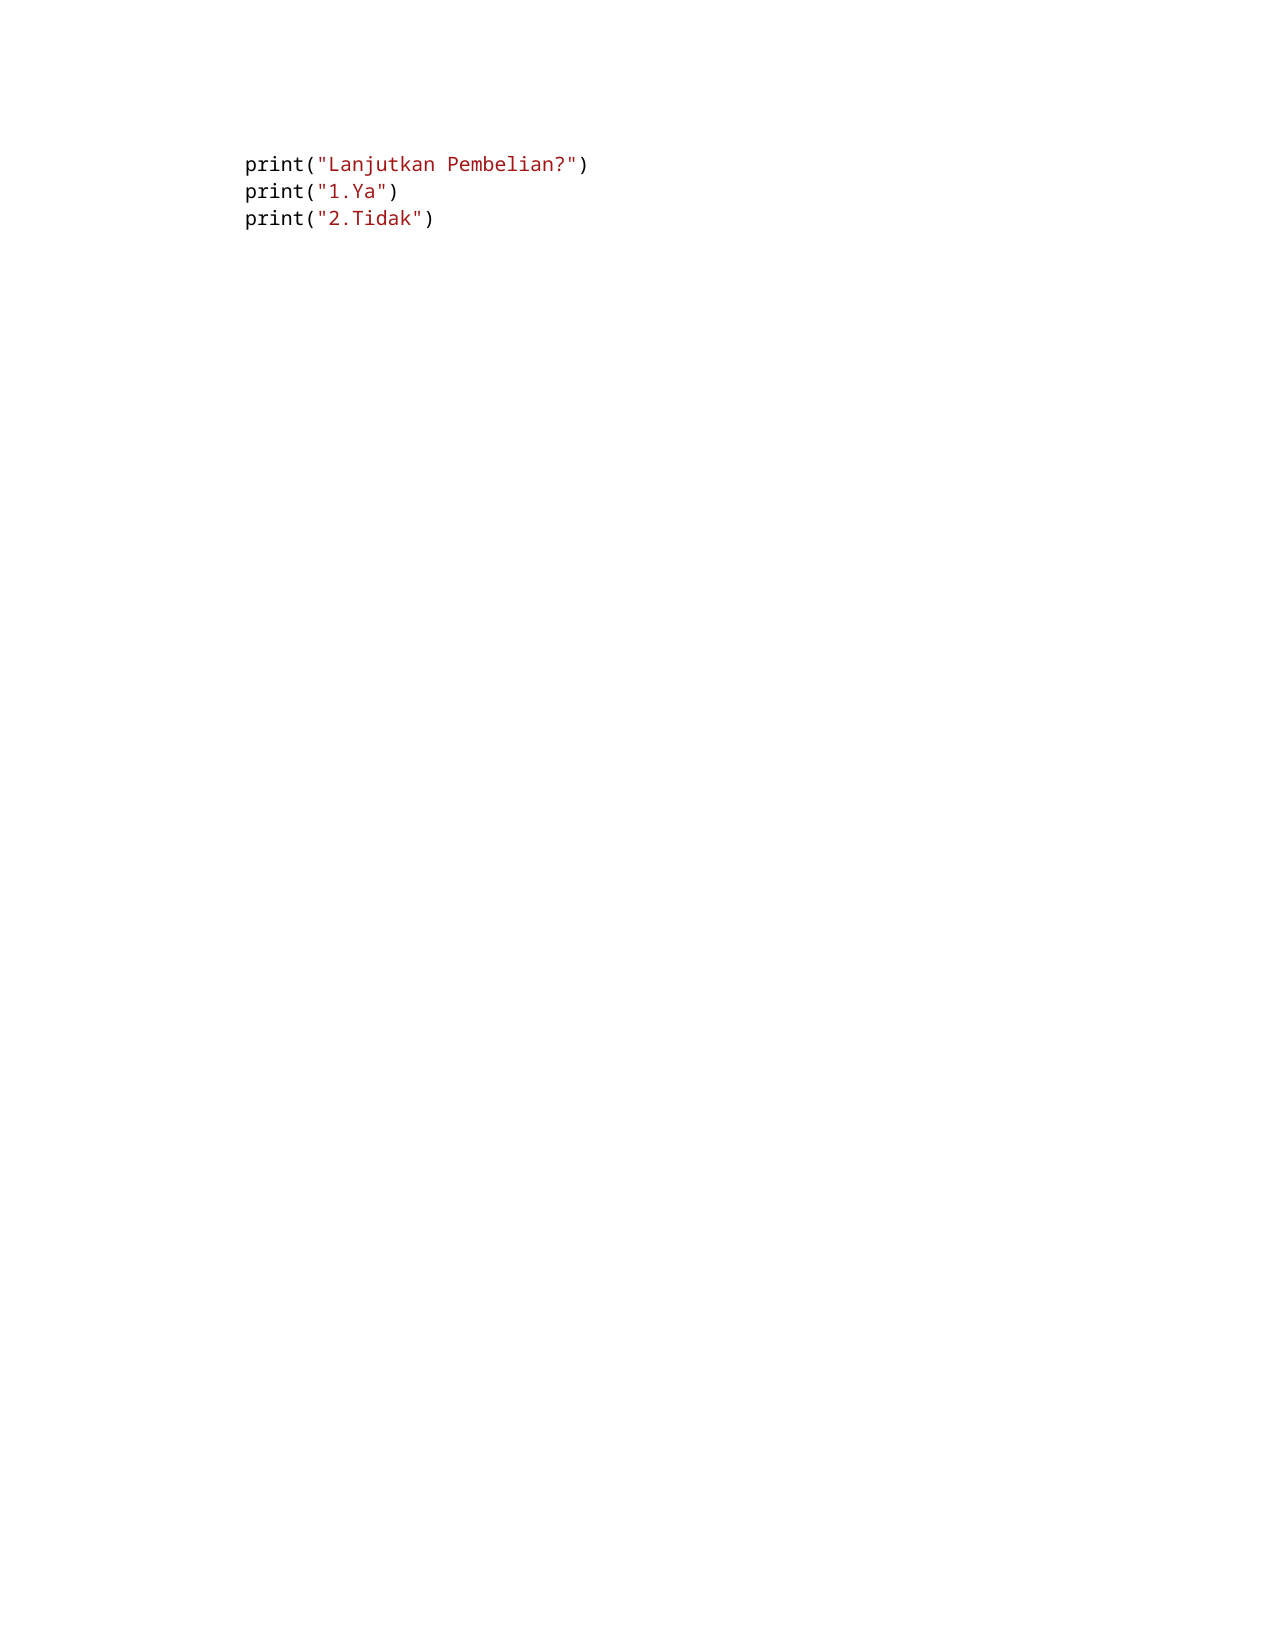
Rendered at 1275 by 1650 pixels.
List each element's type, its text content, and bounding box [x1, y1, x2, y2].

text print("Lanjutkan Pembelian?") [150, 150, 1125, 177]
text print("2.Tidak") [150, 204, 1125, 231]
text print("1.Ya") [150, 177, 1125, 204]
